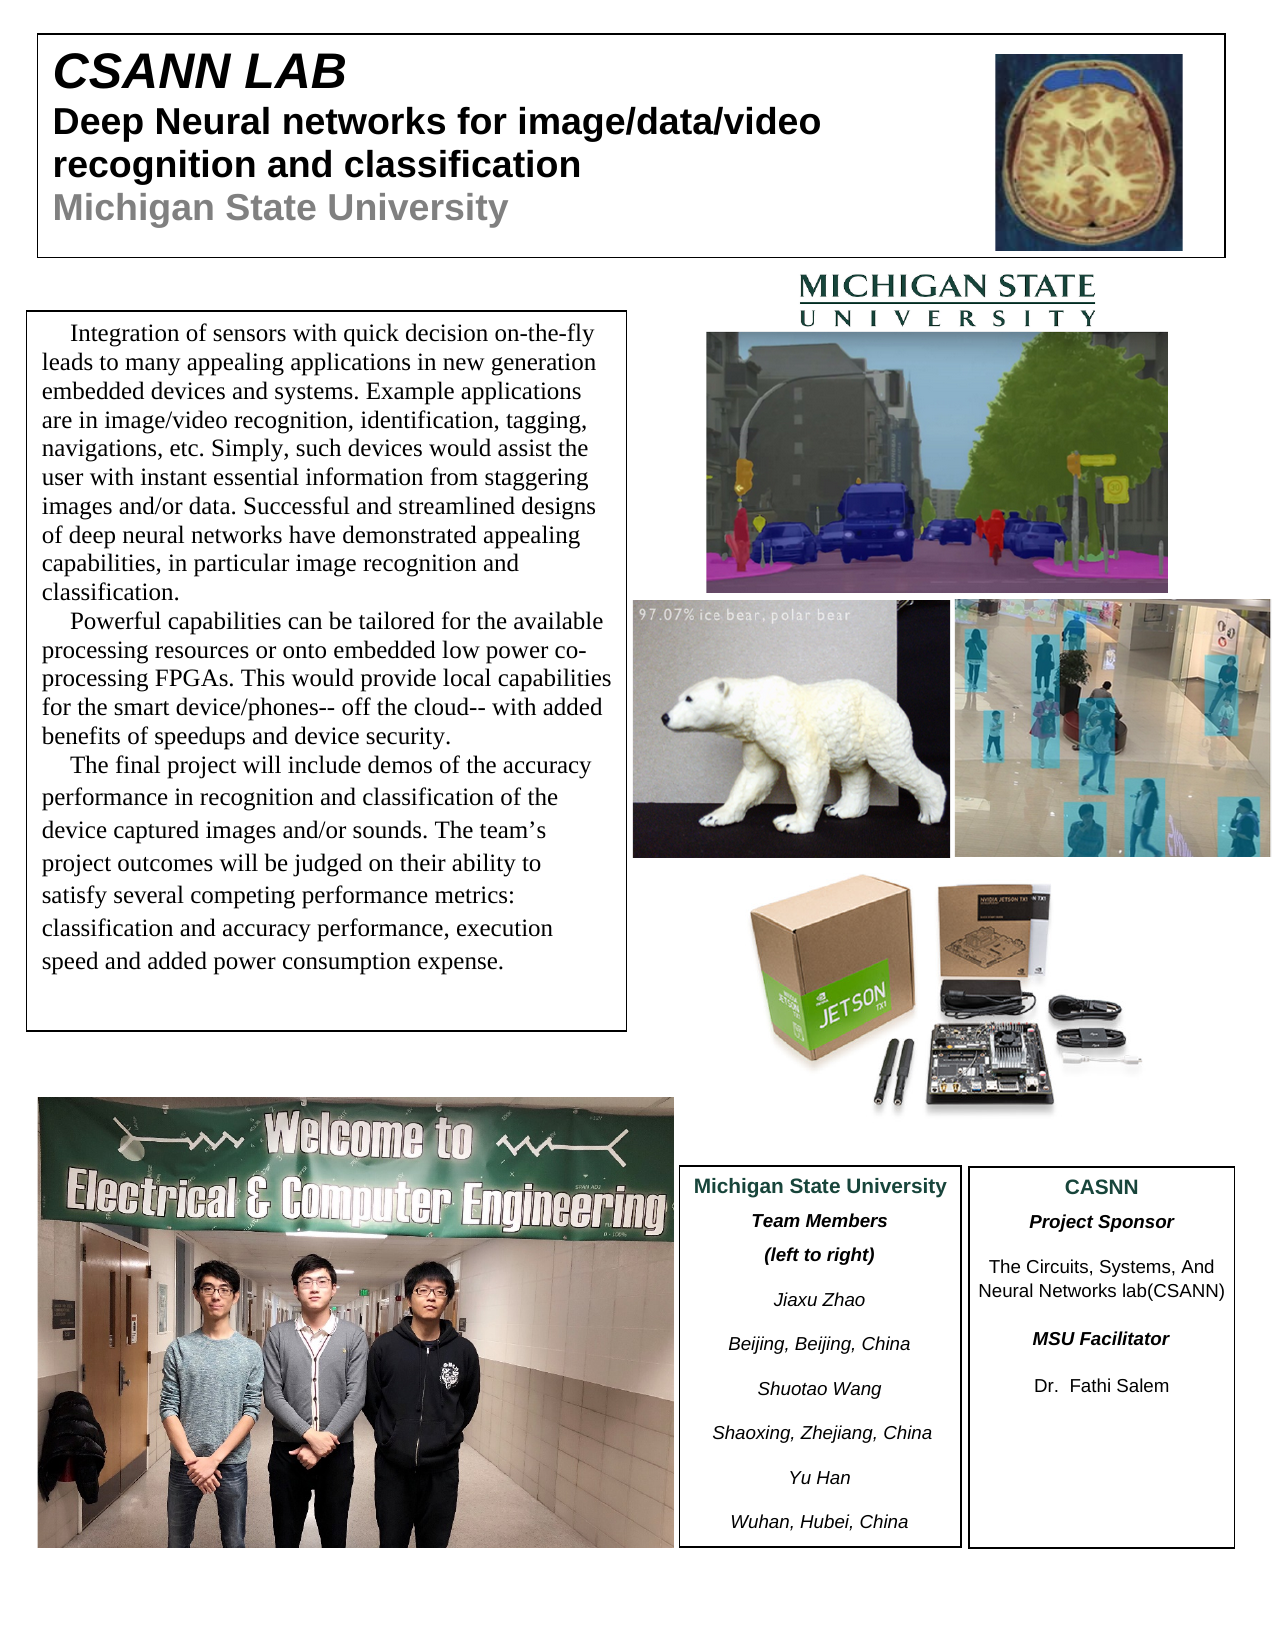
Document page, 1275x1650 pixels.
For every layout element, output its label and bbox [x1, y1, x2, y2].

picture [995, 54, 1183, 251]
picture [37, 1097, 674, 1548]
picture [632, 331, 1272, 1136]
picture [798, 264, 1096, 329]
